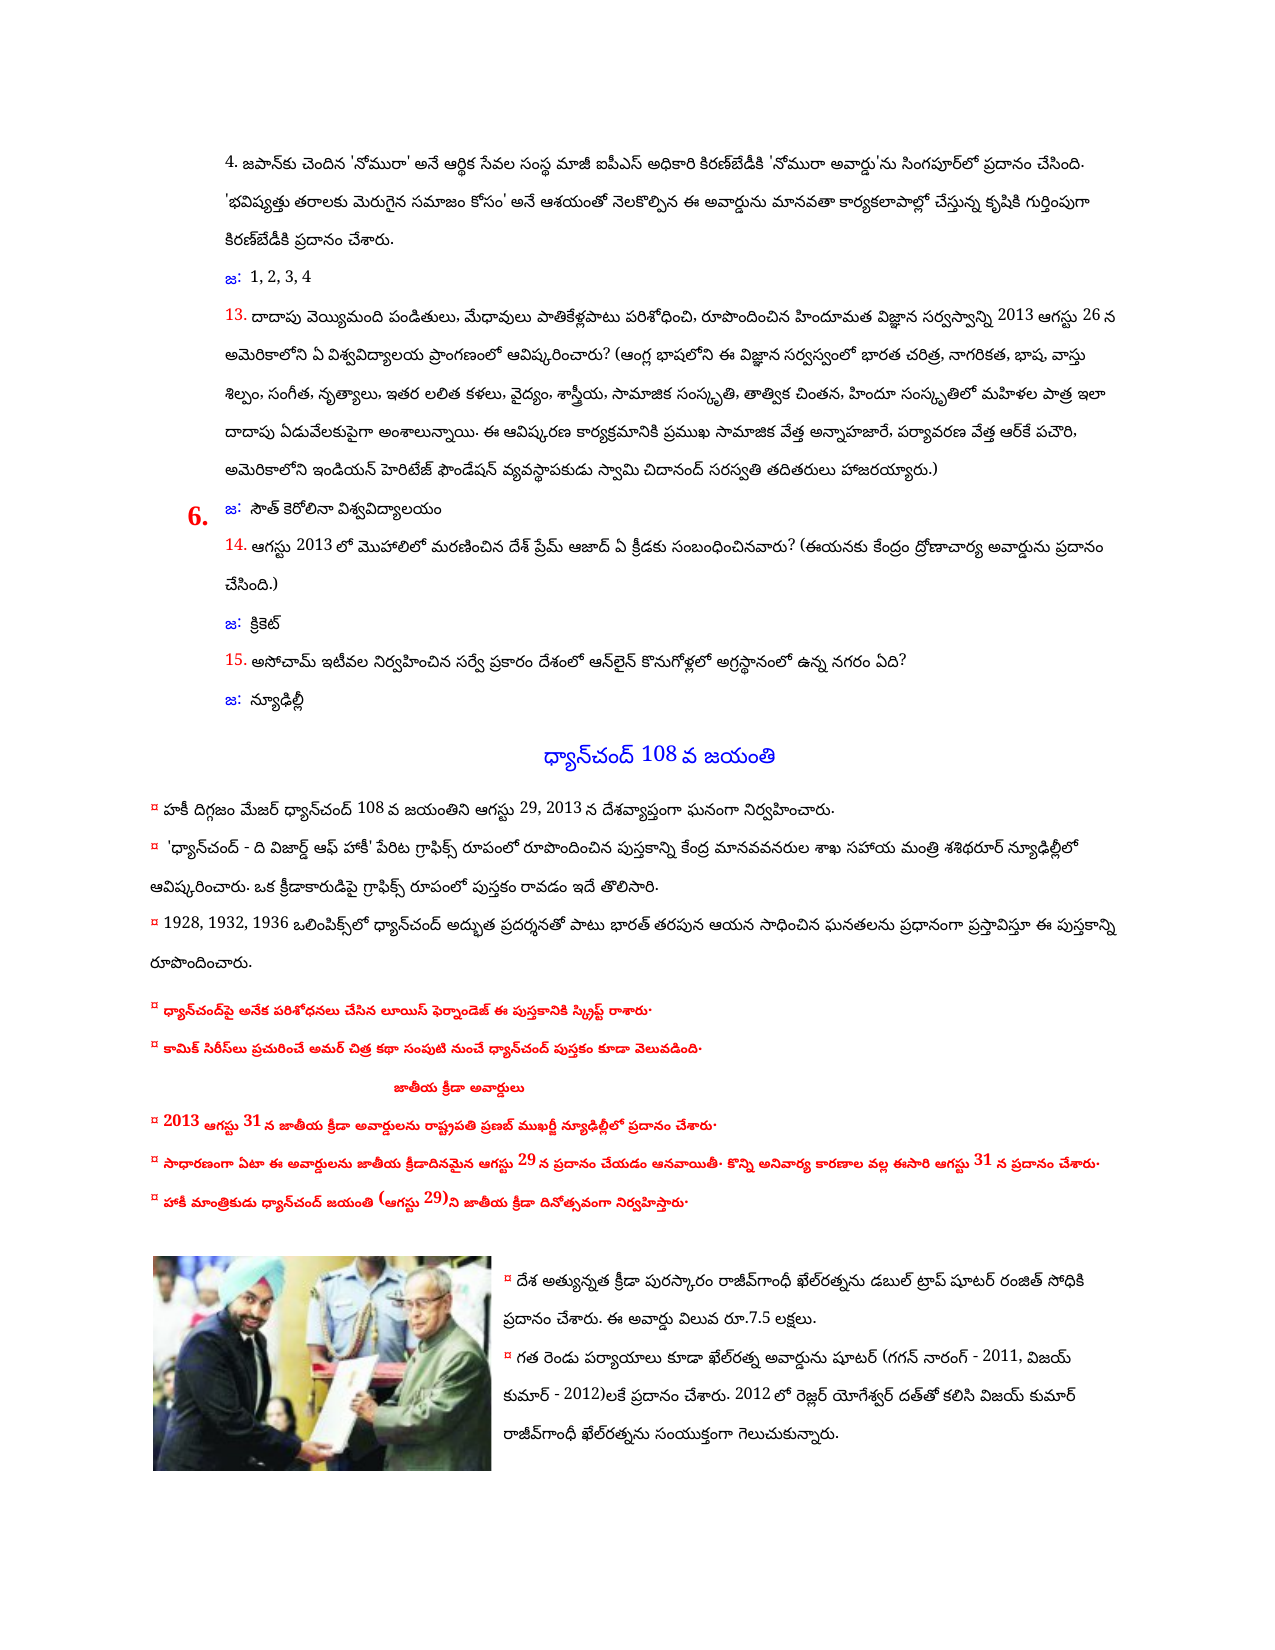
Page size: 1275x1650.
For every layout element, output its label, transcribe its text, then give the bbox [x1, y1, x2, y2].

list జ: సౌత్ కెరోలినా విశ్వవిద్యాలయం 14. ఆగస్టు 2013లో మొహాలిలో మరణించిన దేశ్ ప్రేమ్ ఆజాద్ ఏ క్రీడకు సంబంధించినవారు? (ఈయనకు కేంద్రం ద్రోణాచార్య అవార్డును ప్రదానం చేసింది.) జ: క్రికెట్ 15. అసోచామ్ ఇటీవల నిర్వహించిన సర్వే ప్రకారం దేశంలో ఆన్‌లైన్ కొనుగోళ్లలో అగ్రస్థానంలో ఉన్న నగరం ఏది? జ: న్యూఢిల్లీ ధ్యాన్‌చంద్ 108వ జయంతి [187, 533, 1125, 831]
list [187, 150, 1125, 533]
table_header ¤ హకీ దిగ్గజం మేజర్ ధ్యాన్‌చంద్ 108వ జయంతిని ఆగస్టు 29, 2013న దేశవ్యాప్తంగా ఘనంగా నిర్వహించారు. ¤ 'ధ్యాన్‌చంద్ - ది విజార్డ్ ఆఫ్ హాకీ' పేరిట గ్రాఫిక్స్ రూపంలో రూపొందించిన పుస్తకాన్ని కేంద్ర మానవవనరుల శాఖ సహాయ మంత్రి శశిథరూర్ న్యూఢిల్లీలో ఆవిష్కరించారు. ఒక క్రీడాకారుడిపై గ్రాఫిక్స్ రూపంలో పుస్తకం రావడం ఇదే తొలిసారి. ¤ 1928, 1932, 1936 ఒలింపిక్స్‌లో ధ్యాన్‌చంద్ అద్భుత ప్రదర్శనతో పాటు భారత్ తరపున ఆయన సాధించిన ఘనతలను ప్రధానంగా ప్రస్తావిస్తూ ఈ పుస్తకాన్ని రూపొందించారు. [147, 831, 1122, 1029]
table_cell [147, 1029, 1122, 1295]
